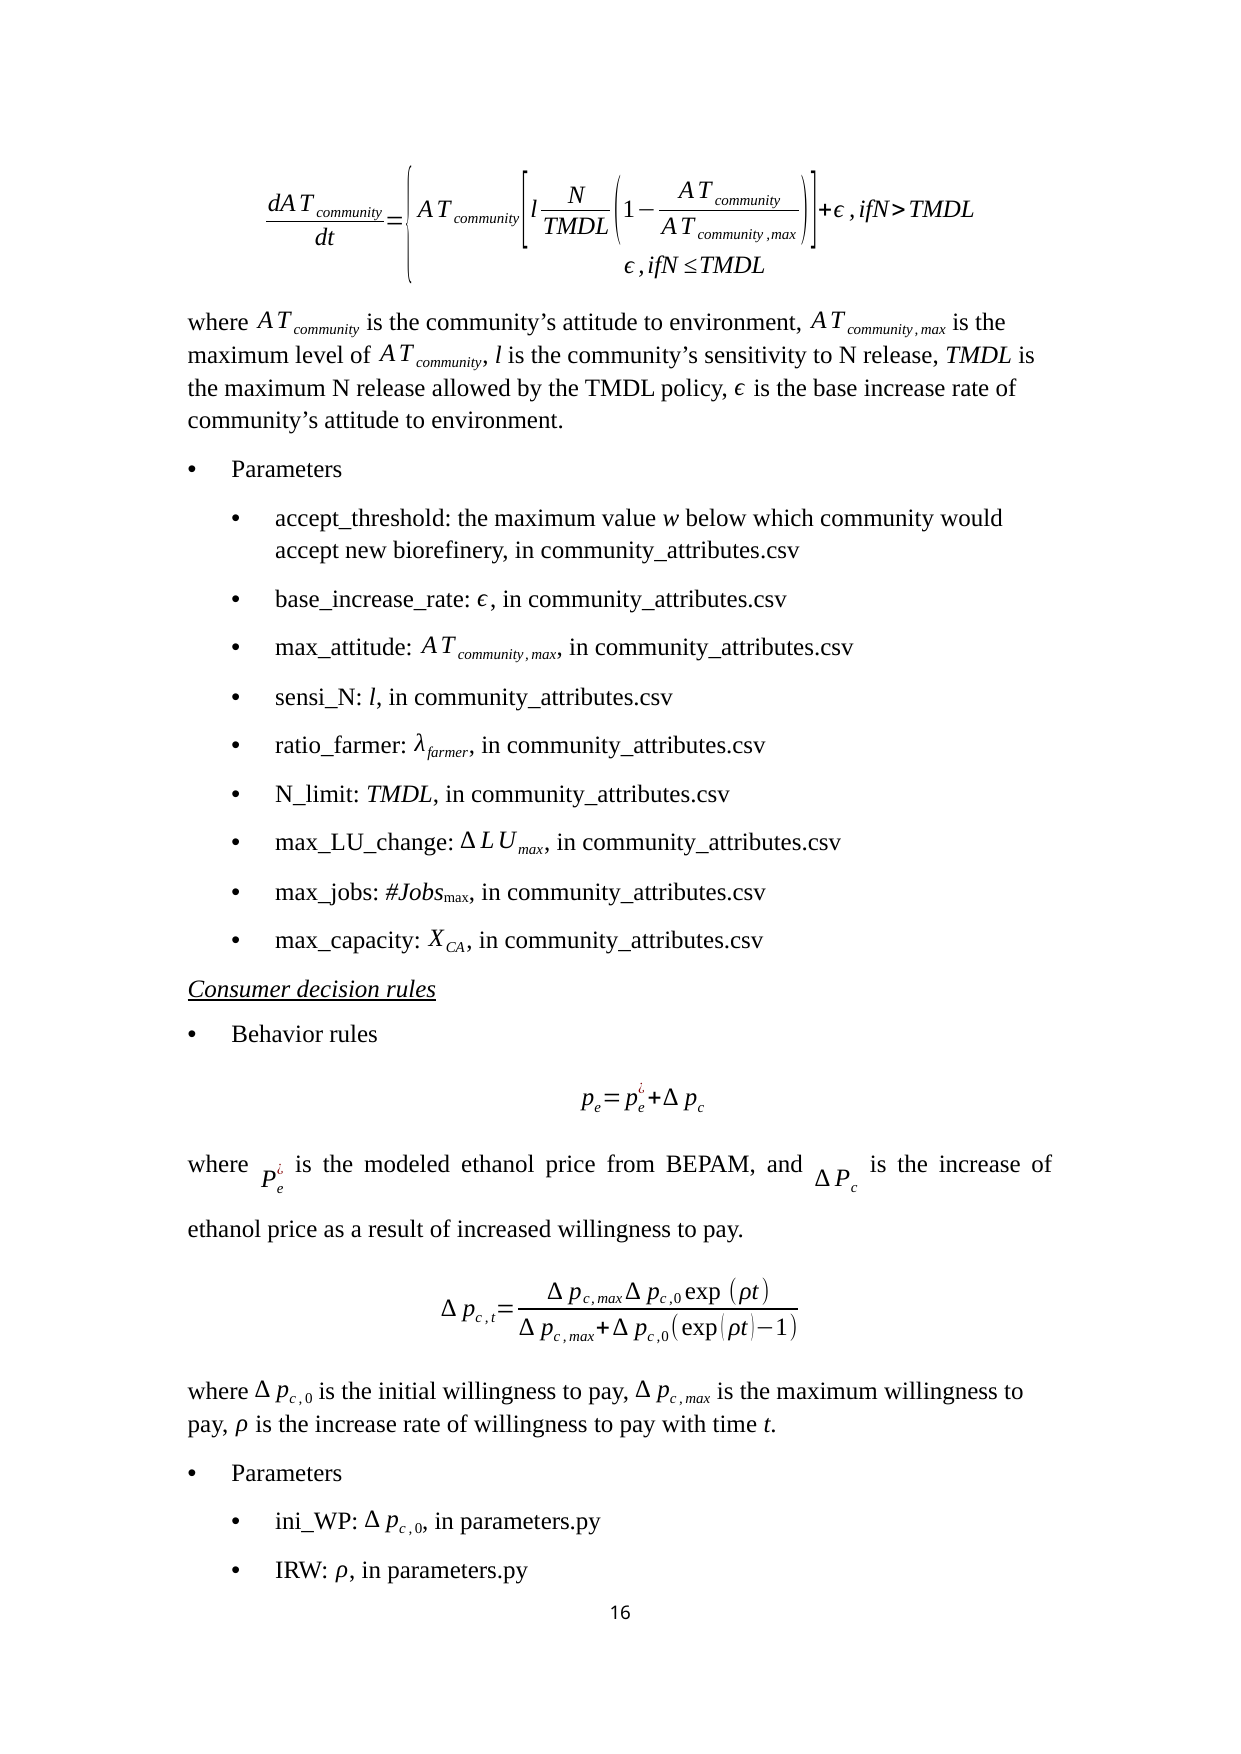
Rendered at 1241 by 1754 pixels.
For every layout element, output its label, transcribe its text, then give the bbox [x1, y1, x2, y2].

list IRW: , in parameters.py [231, 1553, 1053, 1586]
text where is the community’s attitude to environment, is the maximum level of , l is the community’s sensitivity to N release, TMDL is the maximum N release allowed by the TMDL policy, is the base increase rate of community’s attitude to environment. [187, 306, 1053, 436]
list base_increase_rate: , in community_attributes.csv [231, 582, 1053, 615]
list max_capacity: , in community_attributes.csv [231, 923, 1053, 956]
list Parameters [187, 1456, 1053, 1488]
list sensi_N: l, in community_attributes.csv [231, 680, 1053, 712]
list accept_threshold: the maximum value w below which community would accept new biorefinery, in community_attributes.csv [231, 501, 1053, 566]
text where is the modeled ethanol price from BEPAM, and is the increase of ethanol price as a result of increased willingness to pay. [187, 1147, 1053, 1245]
list max_LU_change: , in community_attributes.csv [231, 826, 1053, 858]
list ini_WP: , in parameters.py [231, 1505, 1053, 1537]
list ratio_farmer: , in community_attributes.csv [231, 728, 1053, 761]
text where is the initial willingness to pay, is the maximum willingness to pay, is the increase rate of willingness to pay with time t. [187, 1375, 1053, 1440]
subtitle Consumer decision rules [187, 972, 1053, 1005]
list Parameters [187, 452, 1053, 485]
list max_jobs: #Jobsmax, in community_attributes.csv [231, 875, 1053, 907]
list Behavior rules [187, 1017, 1053, 1050]
list N_limit: TMDL, in community_attributes.csv [231, 777, 1053, 810]
list max_attitude: , in community_attributes.csv [231, 631, 1053, 663]
